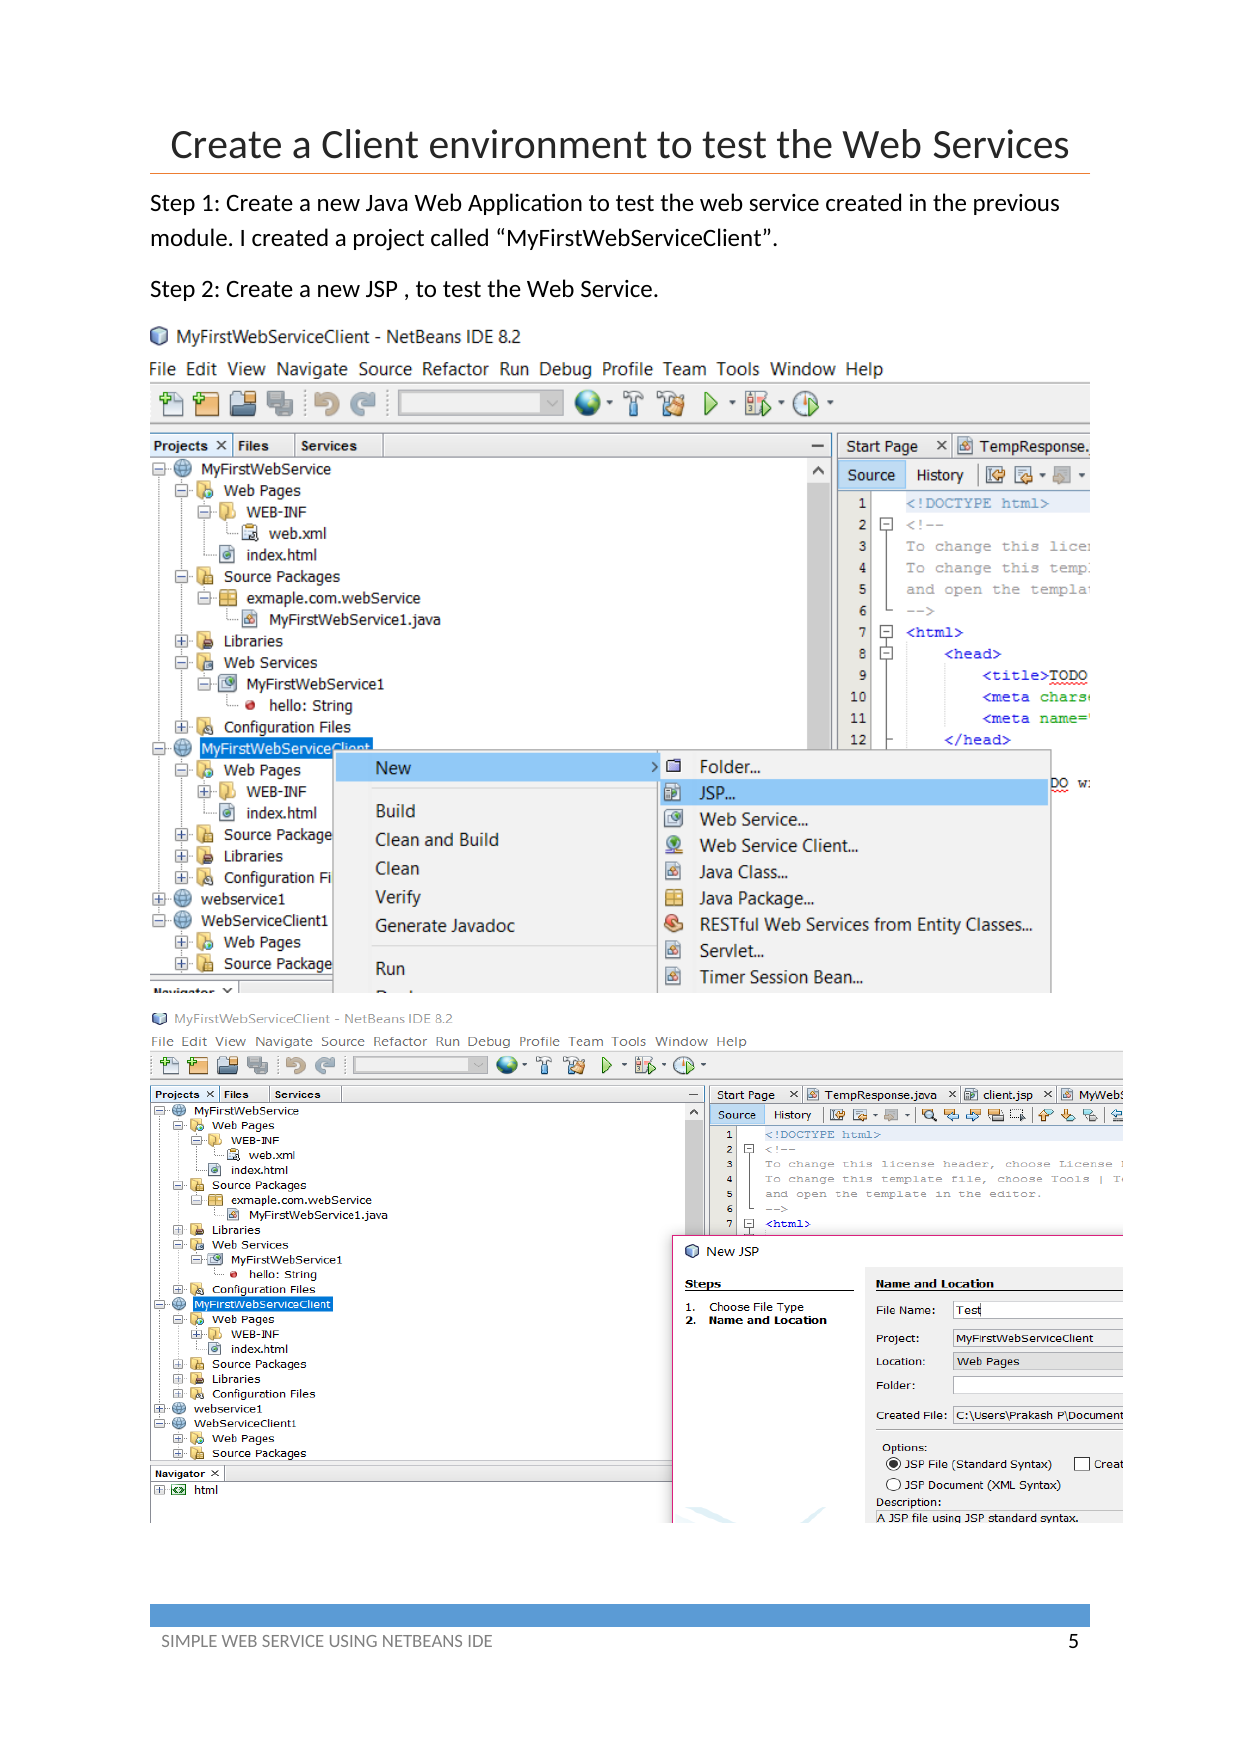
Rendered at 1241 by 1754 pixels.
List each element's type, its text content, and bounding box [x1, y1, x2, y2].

text Step 1: Create a new Java Web Application to test the web service created in the previous module. I created a project called “MyFirstWebServiceClient”. [150, 187, 1090, 252]
picture [150, 325, 1090, 993]
picture [150, 1013, 1123, 1523]
subtitle Create a Client environment to test the Web Services [150, 118, 1090, 173]
text Step 2: Create a new JSP , to test the Web Service. [150, 273, 1090, 304]
